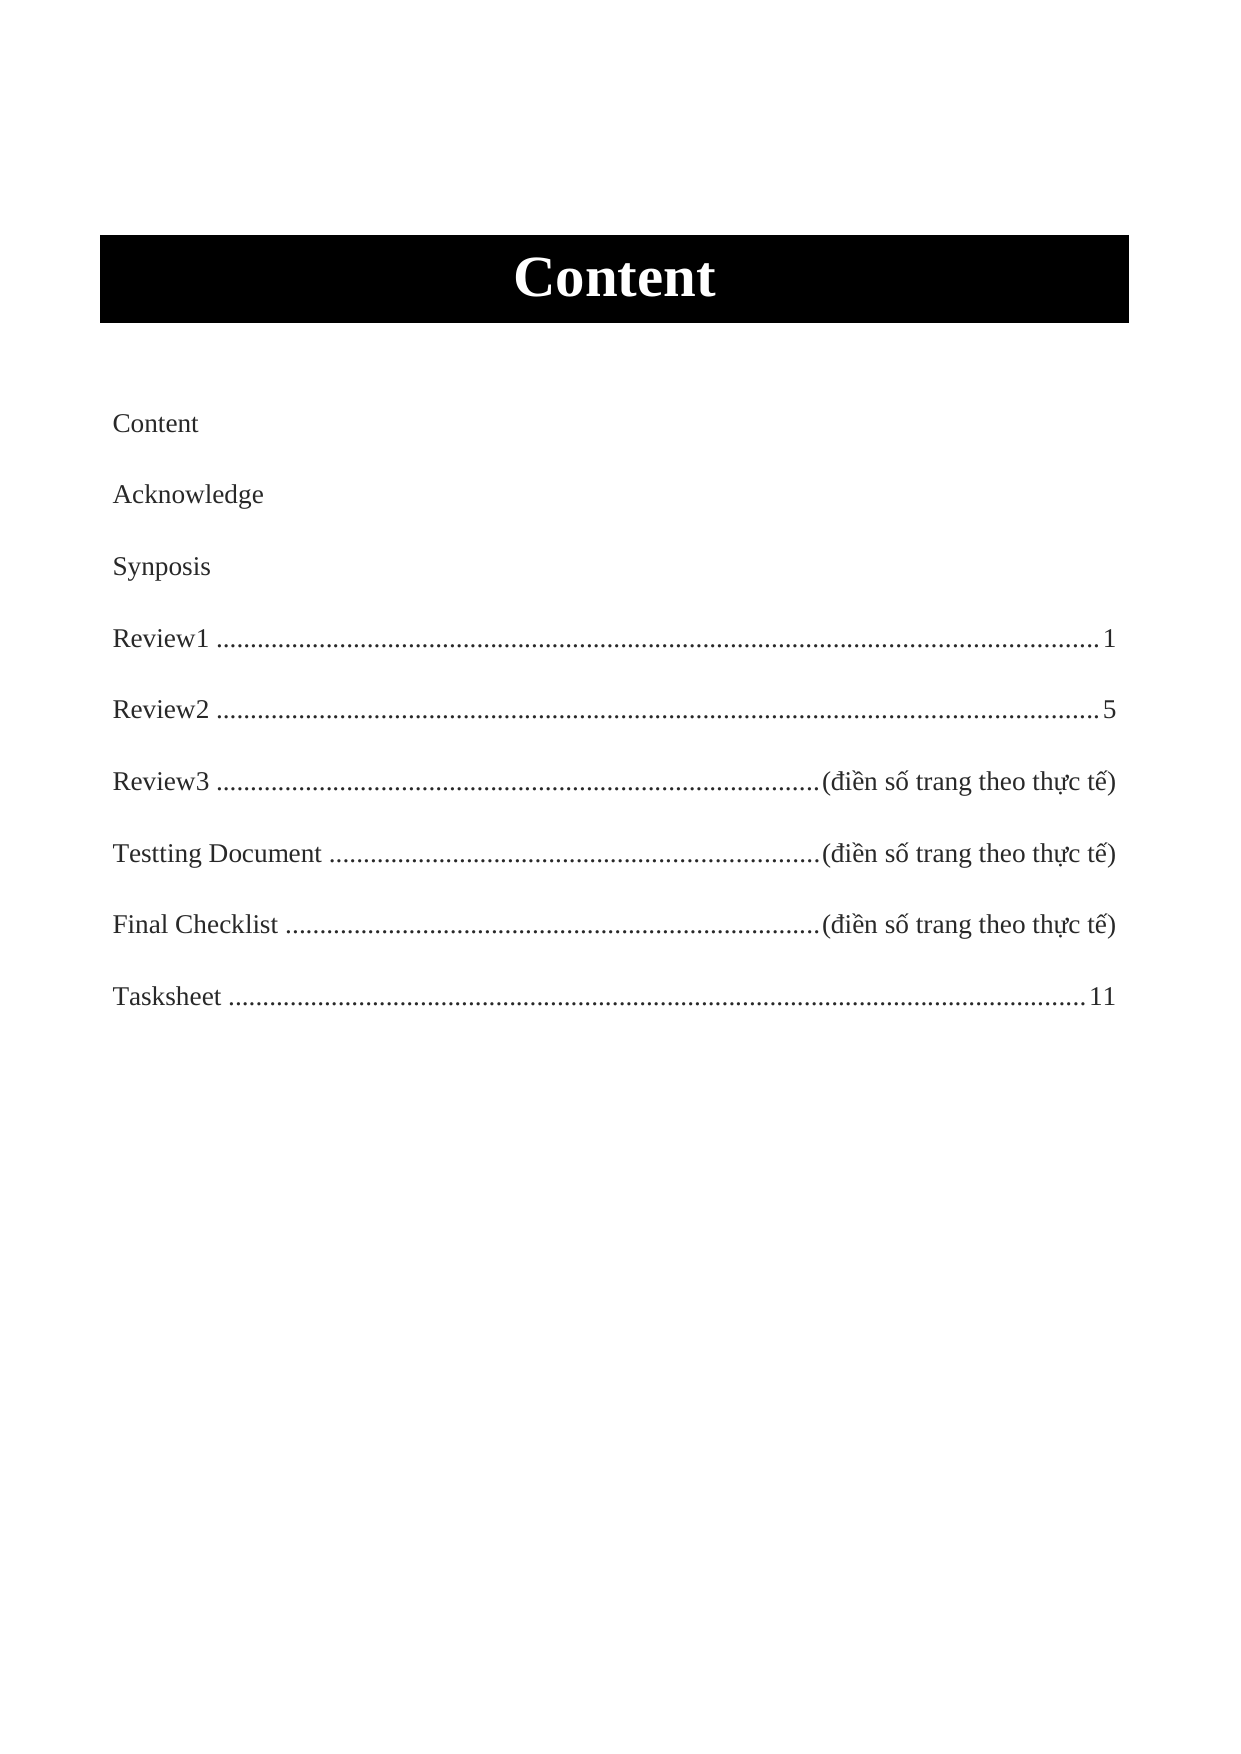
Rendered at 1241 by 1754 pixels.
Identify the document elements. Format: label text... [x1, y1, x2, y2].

text Content [112, 407, 1128, 438]
text Review3 (điền số trang theo thực tế) [112, 765, 1128, 796]
text Review2 5 [112, 694, 1128, 725]
text Final Checklist (điền số trang theo thực tế) [112, 909, 1128, 940]
text Testting Document (điền số trang theo thực tế) [112, 837, 1128, 868]
text Tasksheet 11 [112, 980, 1128, 1011]
table_header Content [101, 236, 1128, 322]
text Synposis [112, 550, 1128, 581]
text Review1 1 [112, 622, 1128, 653]
text Acknowledge [112, 479, 1128, 510]
